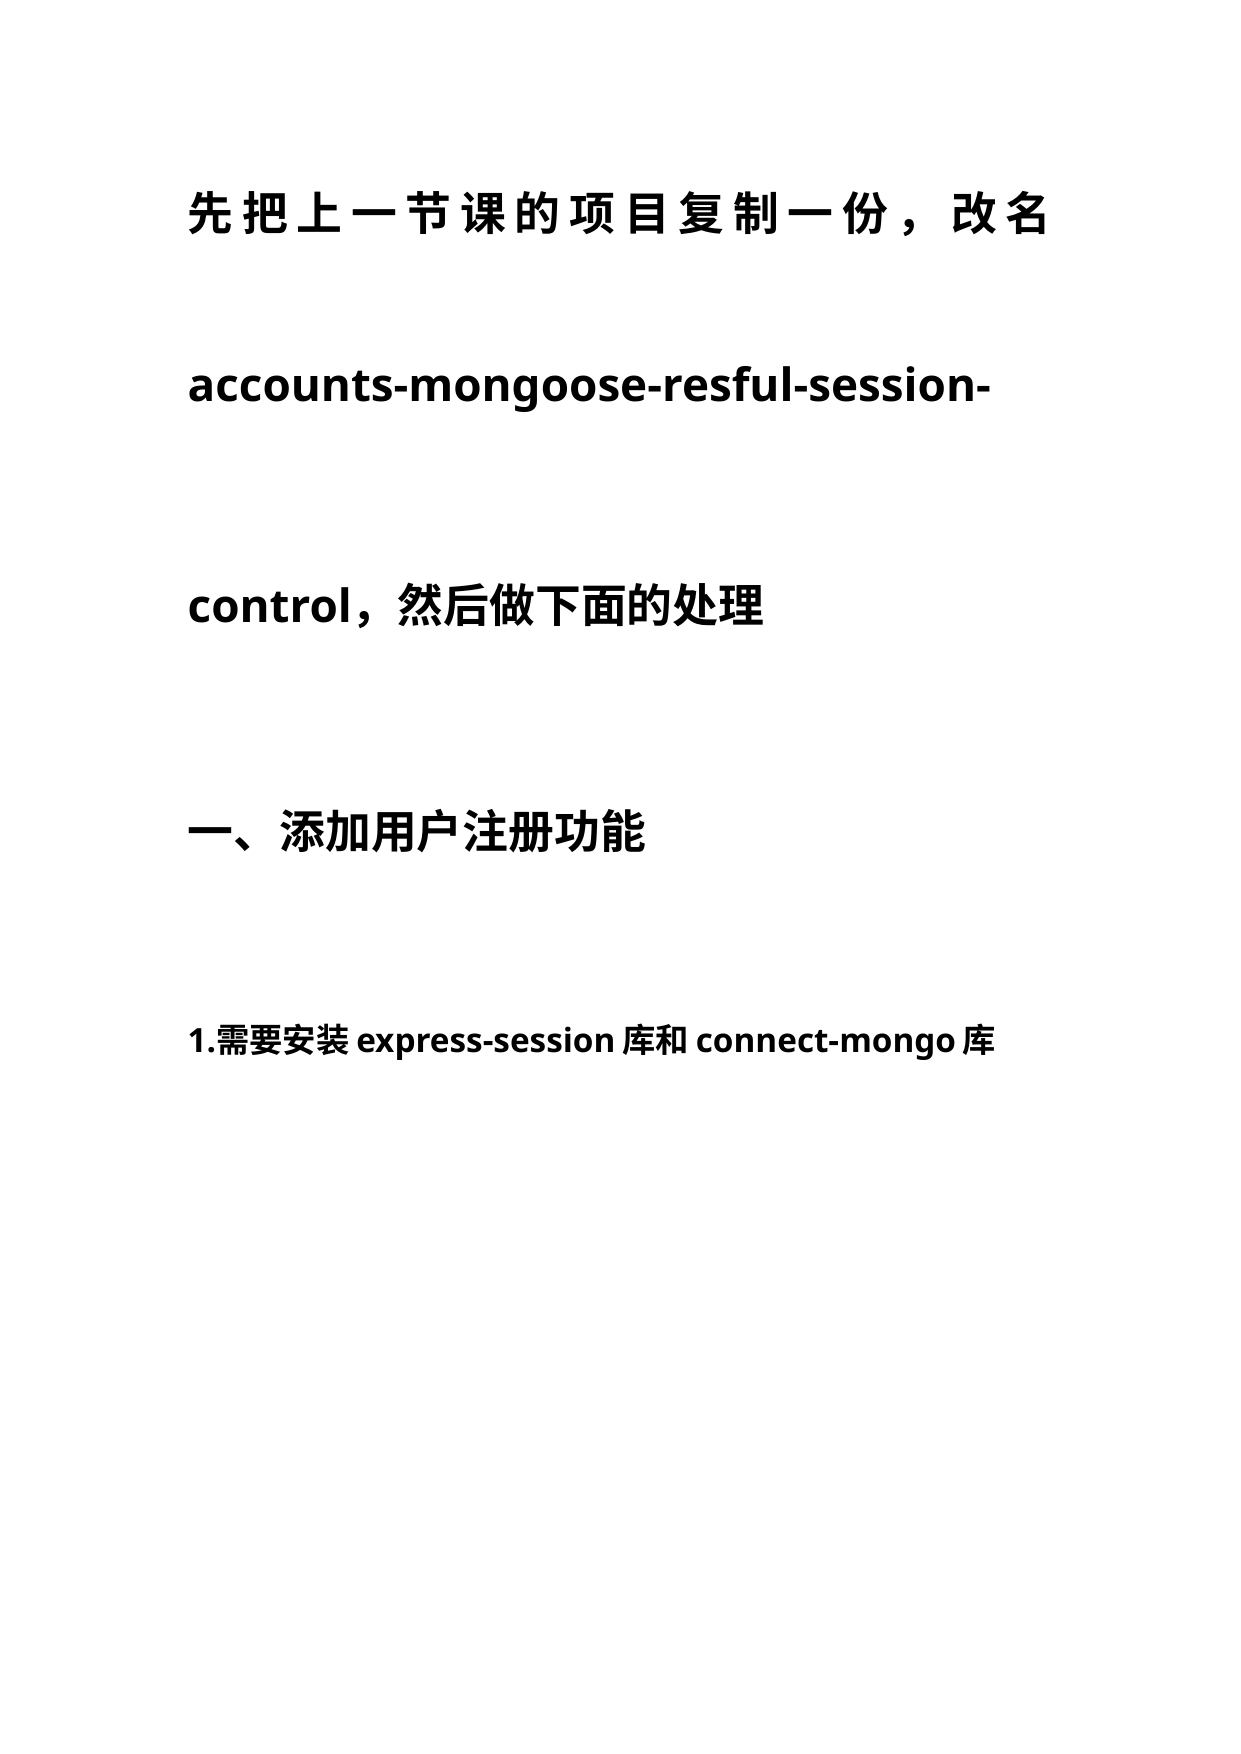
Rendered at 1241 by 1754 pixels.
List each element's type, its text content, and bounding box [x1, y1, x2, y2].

subtitle 先把上一节课的项目复制一份，改名accounts-mongoose-resful-session-control，然后做下面的处理 [187, 162, 1053, 651]
subtitle 一、添加用户注册功能 [187, 780, 1053, 878]
subtitle 1.需要安装express-session库和connect-mongo库 [187, 1006, 1053, 1071]
